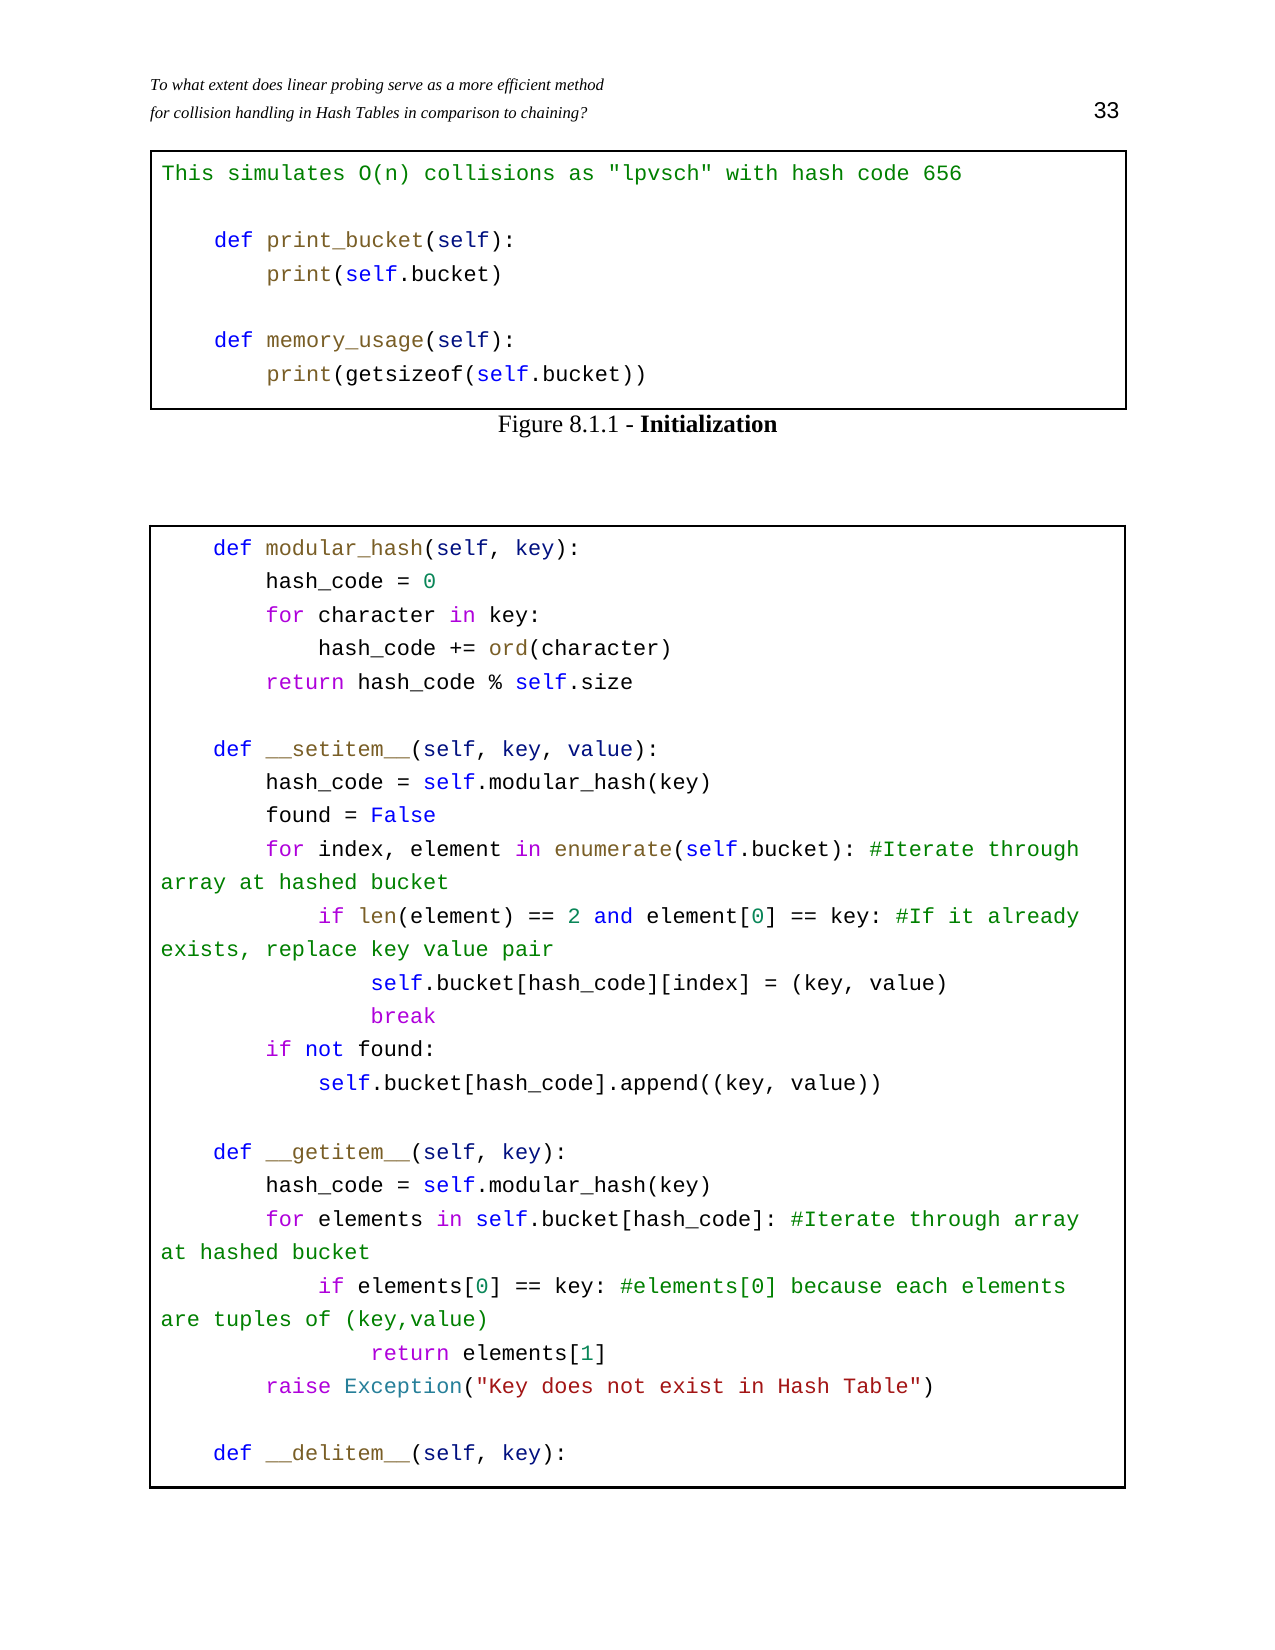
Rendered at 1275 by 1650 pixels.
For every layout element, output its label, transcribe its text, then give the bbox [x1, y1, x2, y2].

text Figure 8.1.1 - Initialization [150, 410, 1125, 438]
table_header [152, 152, 1125, 407]
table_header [151, 527, 1124, 1486]
